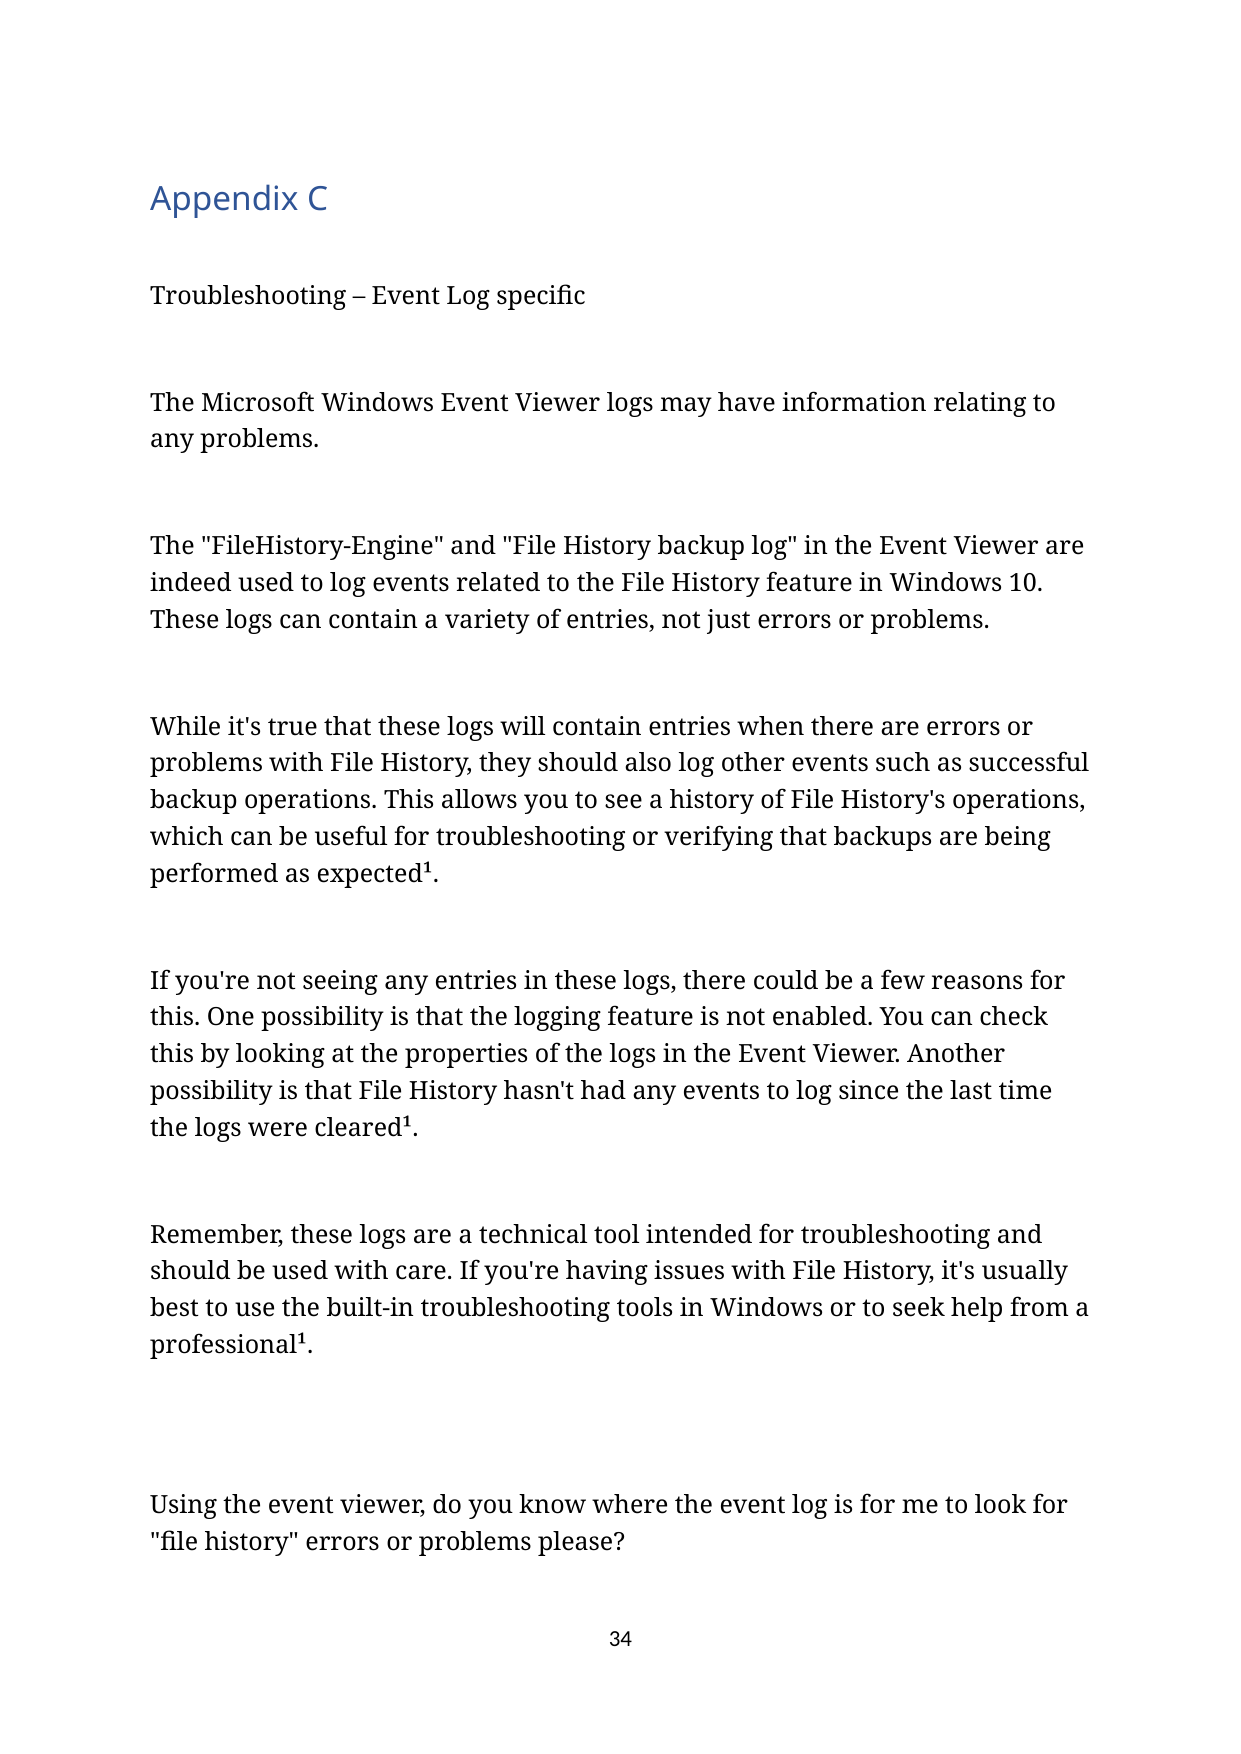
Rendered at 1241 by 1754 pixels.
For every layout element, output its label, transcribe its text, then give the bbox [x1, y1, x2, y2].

text Remember, these logs are a technical tool intended for troubleshooting and should be used with care. If you're having issues with File History, it's usually best to use the built-in troubleshooting tools in Windows or to seek help from a professional¹. [150, 1216, 1090, 1361]
subtitle Appendix C [150, 175, 1090, 220]
text The "FileHistory-Engine" and "File History backup log" in the Event Viewer are indeed used to log events related to the File History feature in Windows 10. These logs can contain a variety of entries, not just errors or problems. [150, 528, 1090, 636]
text The Microsoft Windows Event Viewer logs may have information relating to any problems. [150, 384, 1090, 455]
text Using the event viewer, do you know where the event log is for me to look for "file history" errors or problems please? [150, 1487, 1090, 1558]
text If you're not seeing any entries in these logs, there could be a few reasons for this. One possibility is that the logging feature is not enabled. You can check this by looking at the properties of the logs in the Event Viewer. Another possibility is that File History hasn't had any events to log since the last time the logs were cleared¹. [150, 962, 1090, 1143]
text Troubleshooting – Event Log specific [150, 277, 1090, 311]
text While it's true that these logs will contain entries when there are errors or problems with File History, they should also log other events such as successful backup operations. This allows you to see a history of File History's operations, which can be useful for troubleshooting or verifying that backups are being performed as expected¹. [150, 708, 1090, 889]
